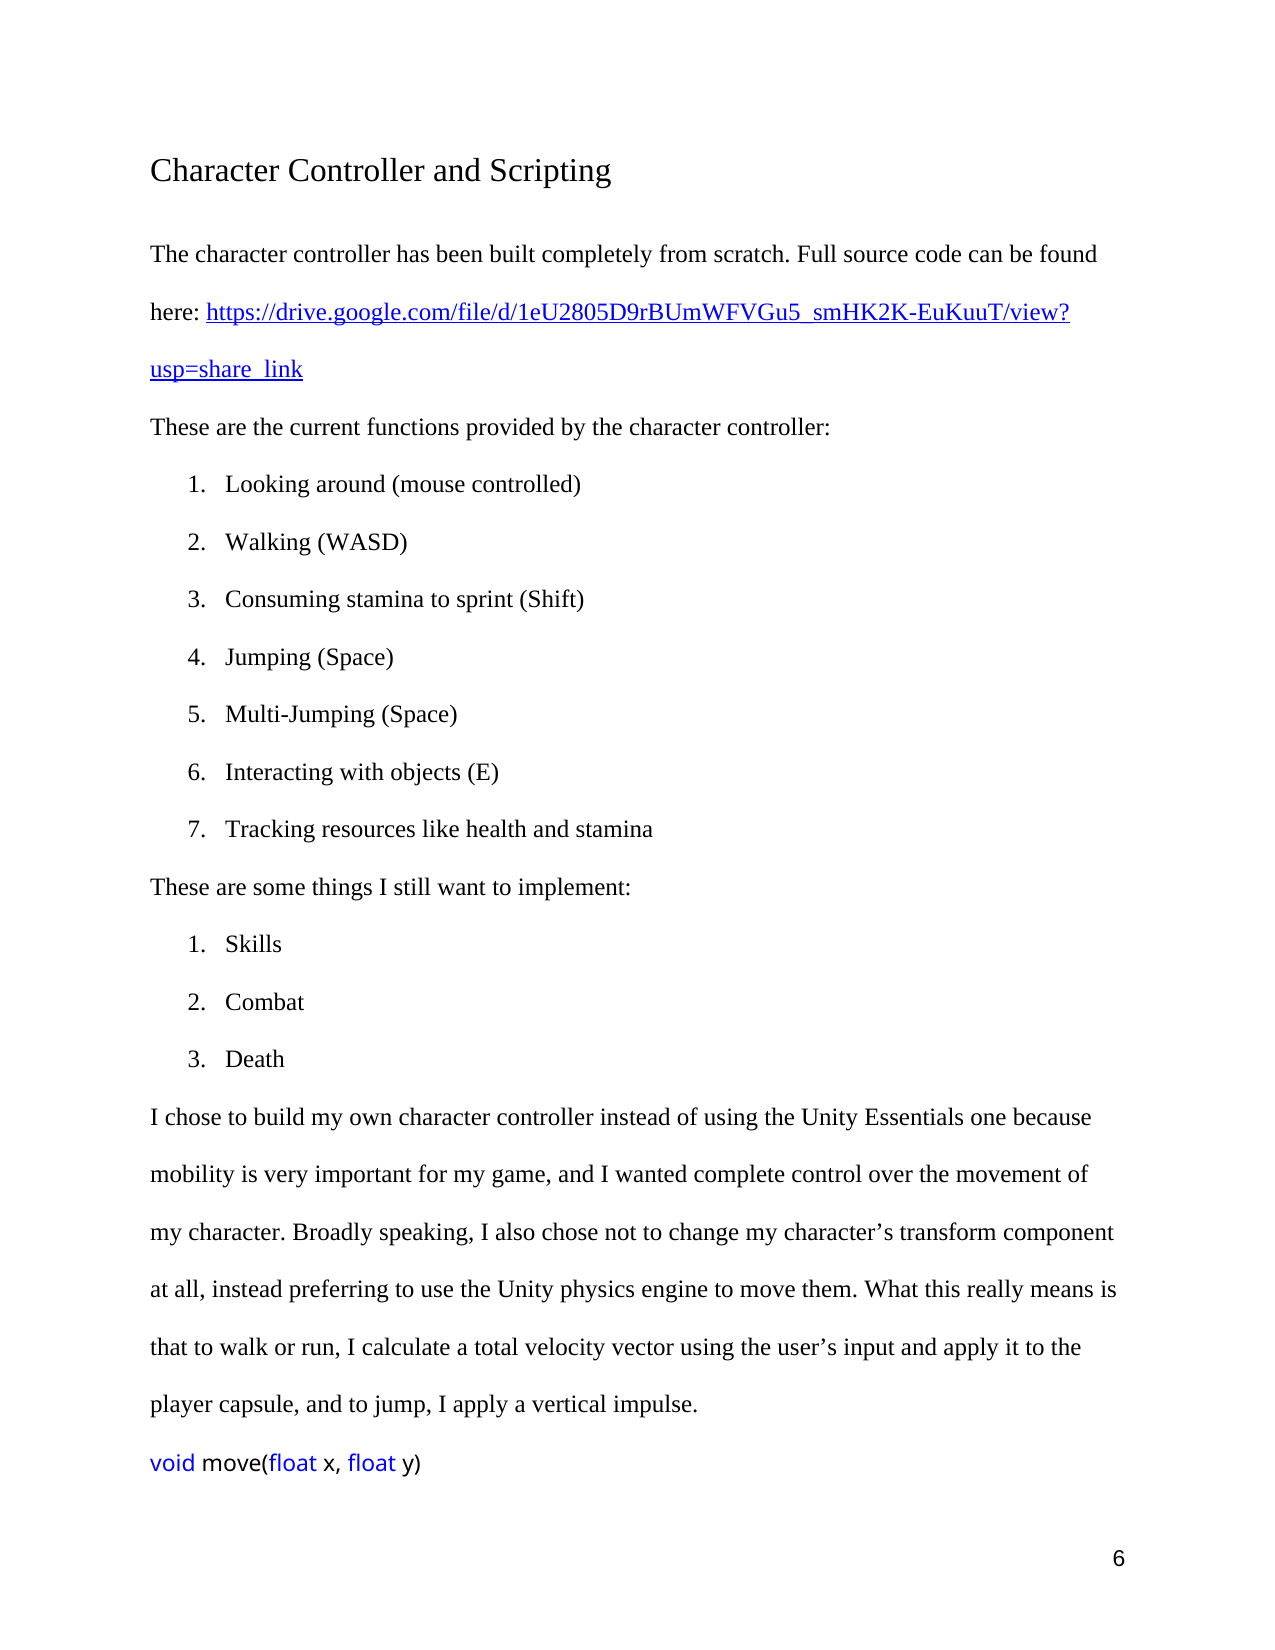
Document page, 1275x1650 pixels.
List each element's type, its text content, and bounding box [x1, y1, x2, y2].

list Looking around (mouse controlled) [187, 469, 1125, 498]
list Tracking resources like health and stamina [187, 814, 1125, 843]
list Death [187, 1044, 1125, 1073]
list Interacting with objects (E) [187, 757, 1125, 785]
text The character controller has been built completely from scratch. Full source code can be found here: https://drive.google.com/file/d/1eU2805D9rBUmWFVGu5_smHK2K-EuKuuT/view?usp=share_link [150, 239, 1125, 383]
list Multi-Jumping (Space) [187, 699, 1125, 728]
list Consuming stamina to sprint (Shift) [187, 584, 1125, 613]
list Combat [187, 987, 1125, 1015]
subtitle Character Controller and Scripting [150, 150, 1125, 188]
list Skills [187, 929, 1125, 958]
text void move(float x, float y) [150, 1447, 1125, 1478]
list Walking (WASD) [187, 527, 1125, 555]
text I chose to build my own character controller instead of using the Unity Essentials one because mobility is very important for my game, and I wanted complete control over the movement of my character. Broadly speaking, I also chose not to change my character’s transform component at all, instead preferring to use the Unity physics engine to move them. What this really means is that to walk or run, I calculate a total velocity vector using the user’s input and apply it to the player capsule, and to jump, I apply a vertical impulse. [150, 1102, 1125, 1418]
list Jumping (Space) [187, 642, 1125, 670]
text These are some things I still want to implement: [150, 872, 1125, 900]
text These are the current functions provided by the character controller: [150, 412, 1125, 440]
